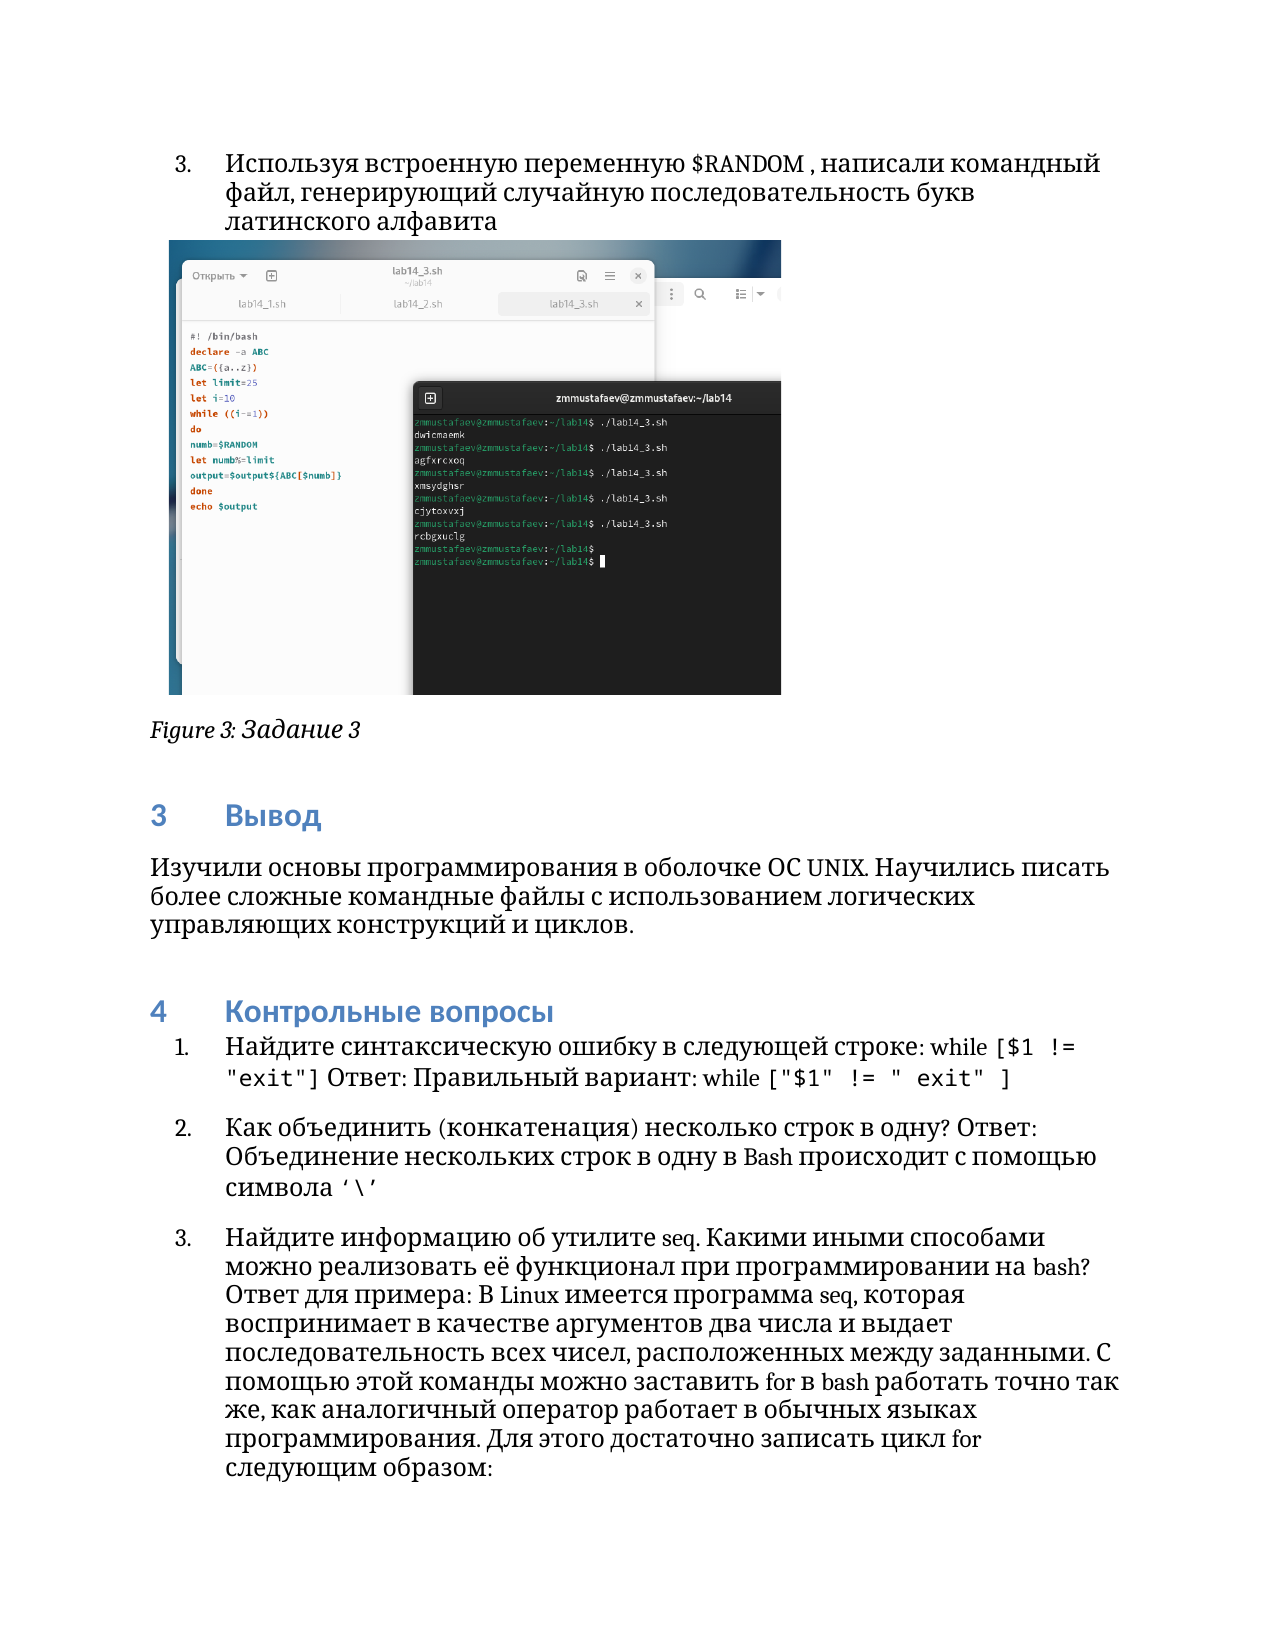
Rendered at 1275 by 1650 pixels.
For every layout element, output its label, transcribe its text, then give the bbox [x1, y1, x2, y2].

text Изучили основы программирования в оболочке ОС UNIX. Научились писать более сложные командные файлы с использованием логических управляющих конструкций и циклов. [150, 854, 1125, 940]
text Figure 3: Задание 3 [150, 716, 1125, 744]
list Найдите информацию об утилите seq. Какими иными способами можно реализовать её функционал при программировании на bash? Ответ для примера: В Linux имеется программа seq, которая воспринимает в качестве аргументов два числа и выдает последовательность всех чисел, расположенных между заданными. С помощью этой команды можно заставить for в bash работать точно так же, как аналогичный оператор работает в обычных языках программирования. Для этого достаточно записать цикл for следующим образом: [175, 1224, 1125, 1482]
subtitle 4 Контрольные вопросы [150, 990, 1125, 1031]
list Найдите синтаксическую ошибку в следующей строке: while [$1 != "exit"] Ответ: Правильный вариант: while ["$1" != " exit" ] [175, 1031, 1125, 1093]
list Используя встроенную переменную $RANDOM , написали командный файл, генерирующий случайную последовательность букв латинского алфавита [175, 150, 1125, 236]
subtitle 3 Вывод [150, 794, 1125, 835]
picture [168, 240, 782, 695]
list Как объединить (конкатенация) несколько строк в одну? Ответ: Объединение нескольких строк в одну в Bash происходит с помощью символа ‘\’ [175, 1114, 1125, 1203]
